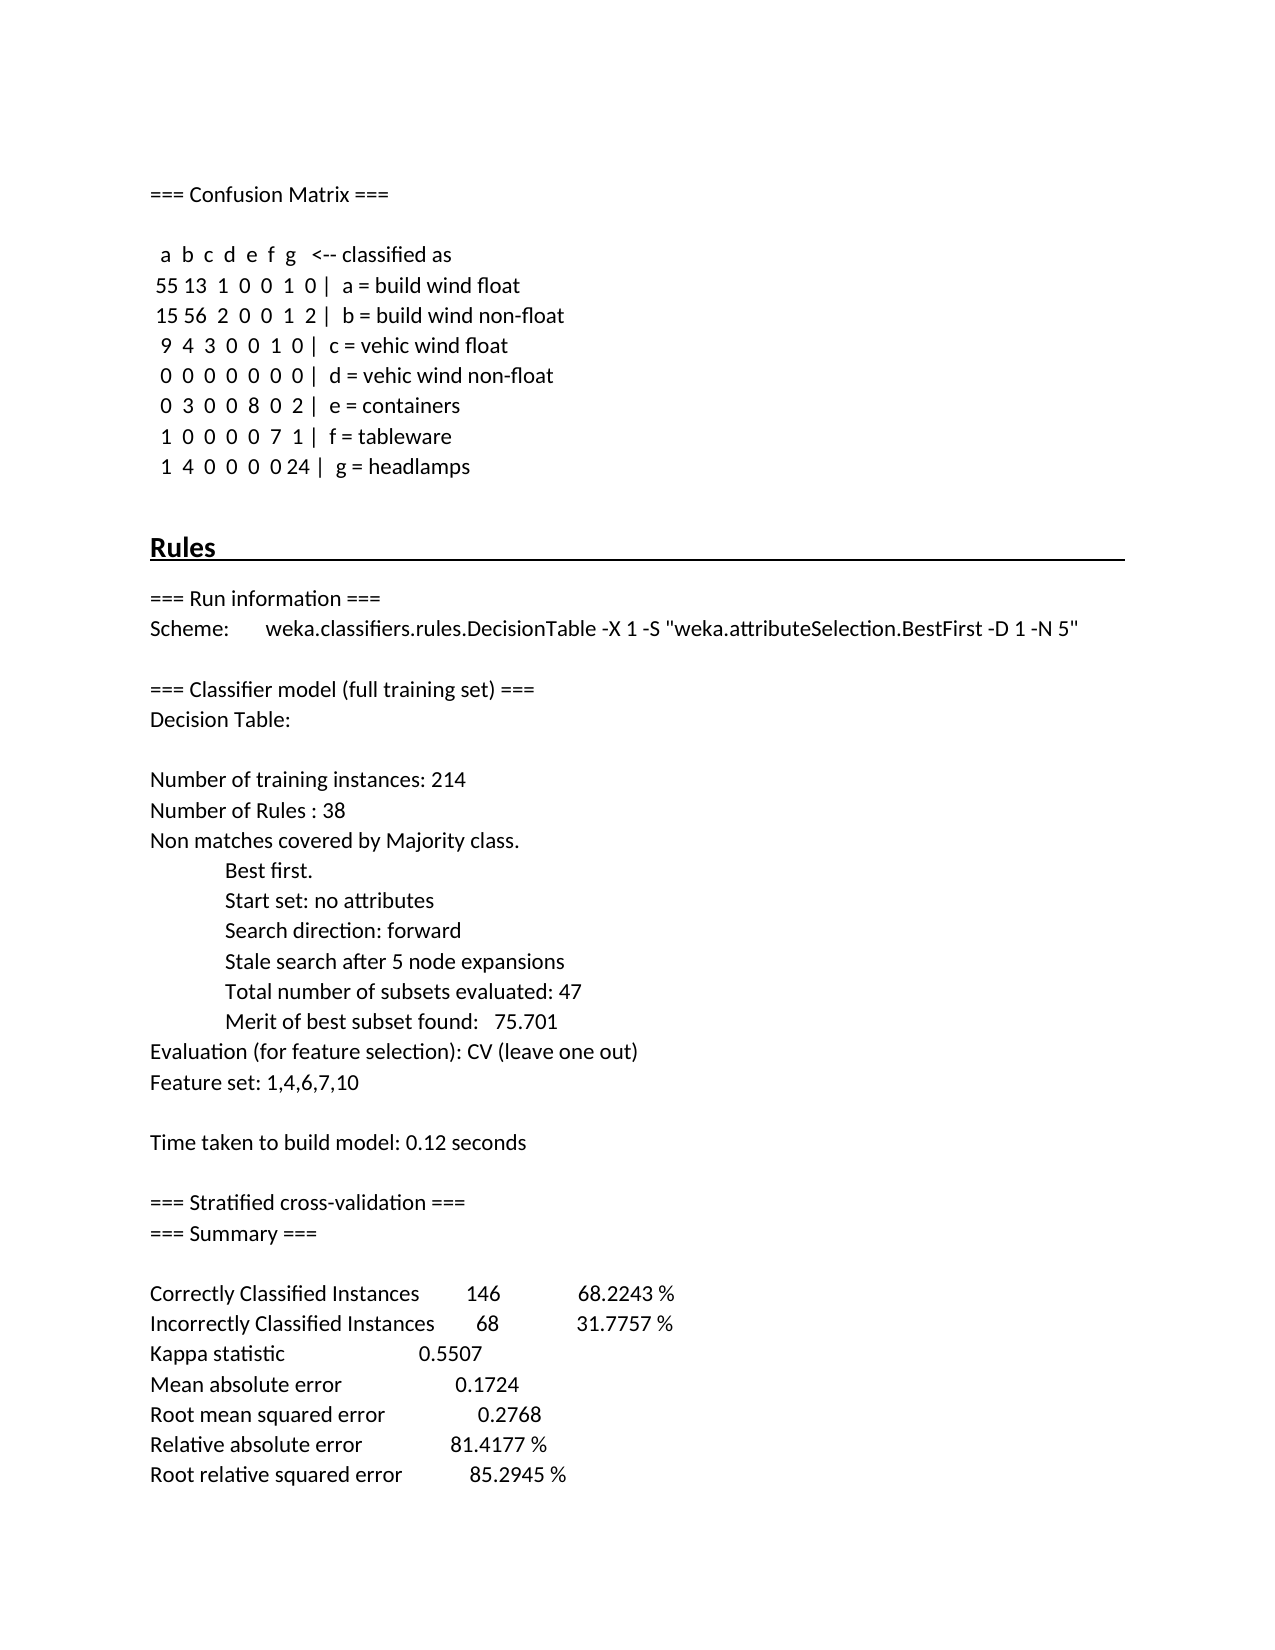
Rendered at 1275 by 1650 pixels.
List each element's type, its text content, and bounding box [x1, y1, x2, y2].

text 0 0 0 0 0 0 0 | d = vehic wind non-float [150, 361, 1125, 389]
text Mean absolute error 0.1724 [150, 1370, 1125, 1398]
text Stale search after 5 node expansions [150, 947, 1125, 975]
text Start set: no attributes [150, 886, 1125, 914]
text Root relative squared error 85.2945 % [150, 1460, 1125, 1488]
text Time taken to build model: 0.12 seconds [150, 1128, 1125, 1156]
text Best first. [150, 856, 1125, 884]
text Total number of subsets evaluated: 47 [150, 977, 1125, 1005]
text Kappa statistic 0.5507 [150, 1339, 1125, 1367]
text Incorrectly Classified Instances 68 31.7757 % [150, 1309, 1125, 1337]
text Decision Table: [150, 705, 1125, 733]
text 9 4 3 0 0 1 0 | c = vehic wind float [150, 331, 1125, 359]
text 55 13 1 0 0 1 0 | a = build wind float [150, 271, 1125, 299]
text === Run information === [150, 584, 1125, 612]
text 15 56 2 0 0 1 2 | b = build wind non-float [150, 301, 1125, 329]
text Non matches covered by Majority class. [150, 826, 1125, 854]
text === Stratified cross-validation === [150, 1188, 1125, 1216]
text 1 0 0 0 0 7 1 | f = tableware [150, 422, 1125, 450]
text Evaluation (for feature selection): CV (leave one out) [150, 1037, 1125, 1065]
text a b c d e f g <-- classified as [150, 241, 1125, 269]
text Number of Rules : 38 [150, 796, 1125, 824]
text Merit of best subset found: 75.701 [150, 1007, 1125, 1035]
text Scheme: weka.classifiers.rules.DecisionTable -X 1 -S "weka.attributeSelection.BestFirst -D 1 -N 5" [150, 614, 1125, 642]
text Rules [150, 529, 1125, 559]
text Feature set: 1,4,6,7,10 [150, 1068, 1125, 1096]
text 1 4 0 0 0 0 24 | g = headlamps [150, 452, 1125, 480]
text === Summary === [150, 1219, 1125, 1247]
text === Classifier model (full training set) === [150, 675, 1125, 703]
text Relative absolute error 81.4177 % [150, 1430, 1125, 1458]
text Correctly Classified Instances 146 68.2243 % [150, 1279, 1125, 1307]
text Search direction: forward [150, 917, 1125, 944]
text Root mean squared error 0.2768 [150, 1400, 1125, 1428]
text Number of training instances: 214 [150, 766, 1125, 793]
text === Confusion Matrix === [150, 180, 1125, 208]
text 0 3 0 0 8 0 2 | e = containers [150, 392, 1125, 420]
